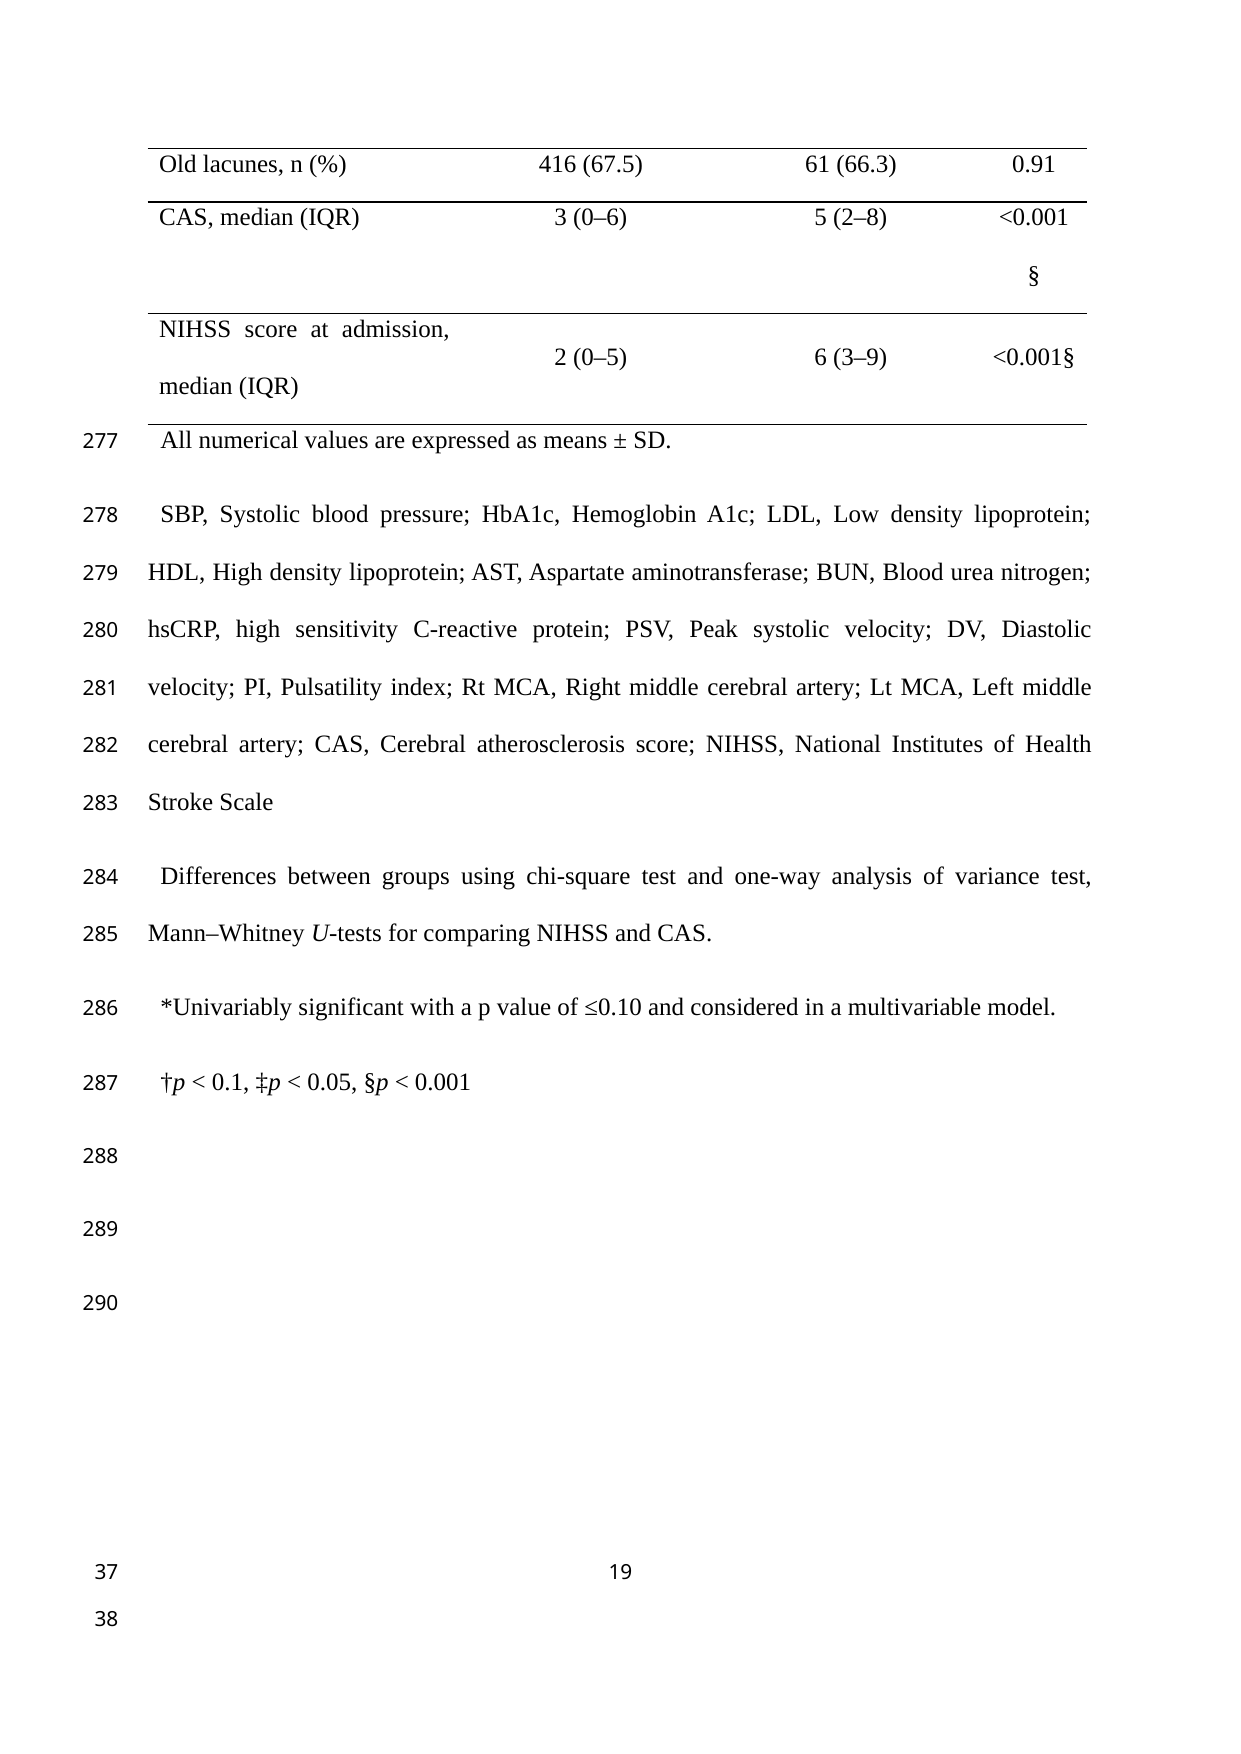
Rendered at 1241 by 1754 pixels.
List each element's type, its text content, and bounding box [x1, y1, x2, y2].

table_cell 5 (2–8) [721, 203, 981, 313]
table_cell 2 (0–5) [461, 314, 721, 424]
table_cell <0.001§ [981, 314, 1087, 424]
table_cell Old lacunes, n (%) [148, 149, 461, 201]
text All numerical values are expressed as means ± SD. [148, 425, 1092, 454]
table_cell 61 (66.3) [721, 149, 981, 201]
text *Univariably significant with a p value of ≤0.10 and considered in a multivariable model. [148, 992, 1092, 1021]
table_cell <0.001 § [981, 203, 1087, 313]
text †p < 0.1, ‡p < 0.05, §p < 0.001 [148, 1067, 1092, 1095]
table_cell 416 (67.5) [461, 149, 721, 201]
table_cell CAS, median (IQR) [148, 203, 461, 313]
table_cell 6 (3–9) [721, 314, 981, 424]
text SBP, Systolic blood pressure; HbA1c, Hemoglobin A1c; LDL, Low density lipoprotein; HDL, High density lipoprotein; AST, Aspartate aminotransferase; BUN, Blood urea nitrogen; hsCRP, high sensitivity C-reactive protein; PSV, Peak systolic velocity; DV, Diastolic velocity; PI, Pulsatility index; Rt MCA, Right middle cerebral artery; Lt MCA, Left middle cerebral artery; CAS, Cerebral atherosclerosis score; NIHSS, National Institutes of Health Stroke Scale [148, 499, 1092, 815]
table_cell 0.91 [981, 149, 1087, 201]
text Differences between groups using chi-square test and one-way analysis of variance test, Mann–Whitney U-tests for comparing NIHSS and CAS. [148, 861, 1092, 947]
table_cell NIHSS score at admission, median (IQR) [148, 314, 461, 424]
table_cell 3 (0–6) [461, 203, 721, 313]
